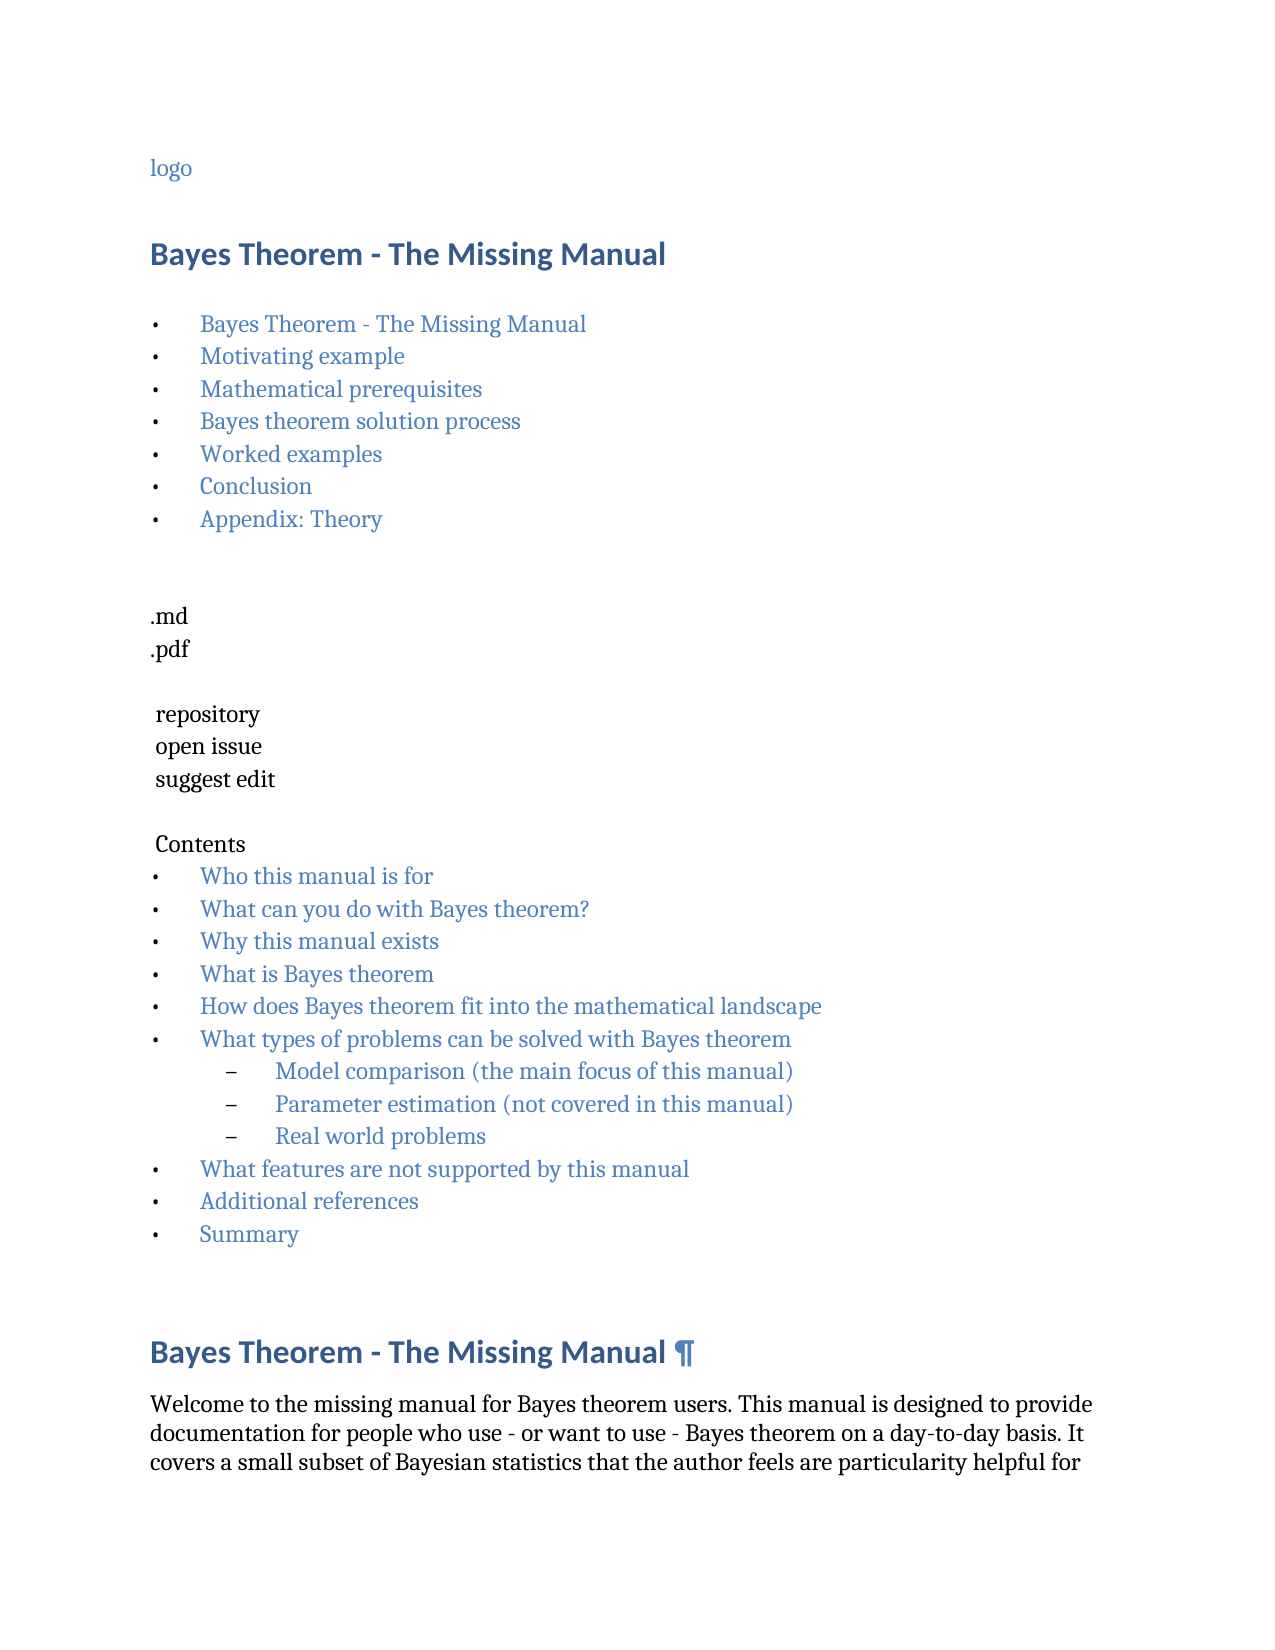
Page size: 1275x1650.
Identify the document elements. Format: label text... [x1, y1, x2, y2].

text Contents [150, 829, 1125, 858]
subtitle Bayes Theorem - The Missing Manual ¶ [150, 1331, 1125, 1371]
text .pdf [150, 634, 1125, 663]
text suggest edit [150, 764, 1125, 793]
list Appendix: Theory [150, 504, 1125, 533]
list Summary [150, 1219, 1125, 1248]
list Motivating example [150, 342, 1125, 371]
list What types of problems can be solved with Bayes theorem [150, 1024, 1125, 1053]
list Bayes theorem solution process [150, 407, 1125, 436]
text open issue [150, 732, 1125, 761]
list Who this manual is for [150, 862, 1125, 891]
list How does Bayes theorem fit into the mathematical landscape [150, 992, 1125, 1021]
list What can you do with Bayes theorem? [150, 894, 1125, 923]
list Parameter estimation (not covered in this manual) [225, 1089, 1125, 1118]
list Additional references [150, 1187, 1125, 1216]
list Real world problems [225, 1122, 1125, 1151]
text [150, 1390, 1125, 1476]
list Why this manual exists [150, 927, 1125, 956]
list Worked examples [150, 439, 1125, 468]
text logo [150, 154, 1125, 182]
list Model comparison (the main focus of this manual) [225, 1057, 1125, 1086]
text repository [150, 699, 1125, 728]
subtitle Bayes Theorem - The Missing Manual [150, 232, 1125, 273]
list Conclusion [150, 472, 1125, 501]
list What features are not supported by this manual [150, 1154, 1125, 1183]
list Bayes Theorem - The Missing Manual [150, 309, 1125, 338]
list What is Bayes theorem [150, 959, 1125, 988]
text .md [150, 602, 1125, 631]
list Mathematical prerequisites [150, 374, 1125, 403]
